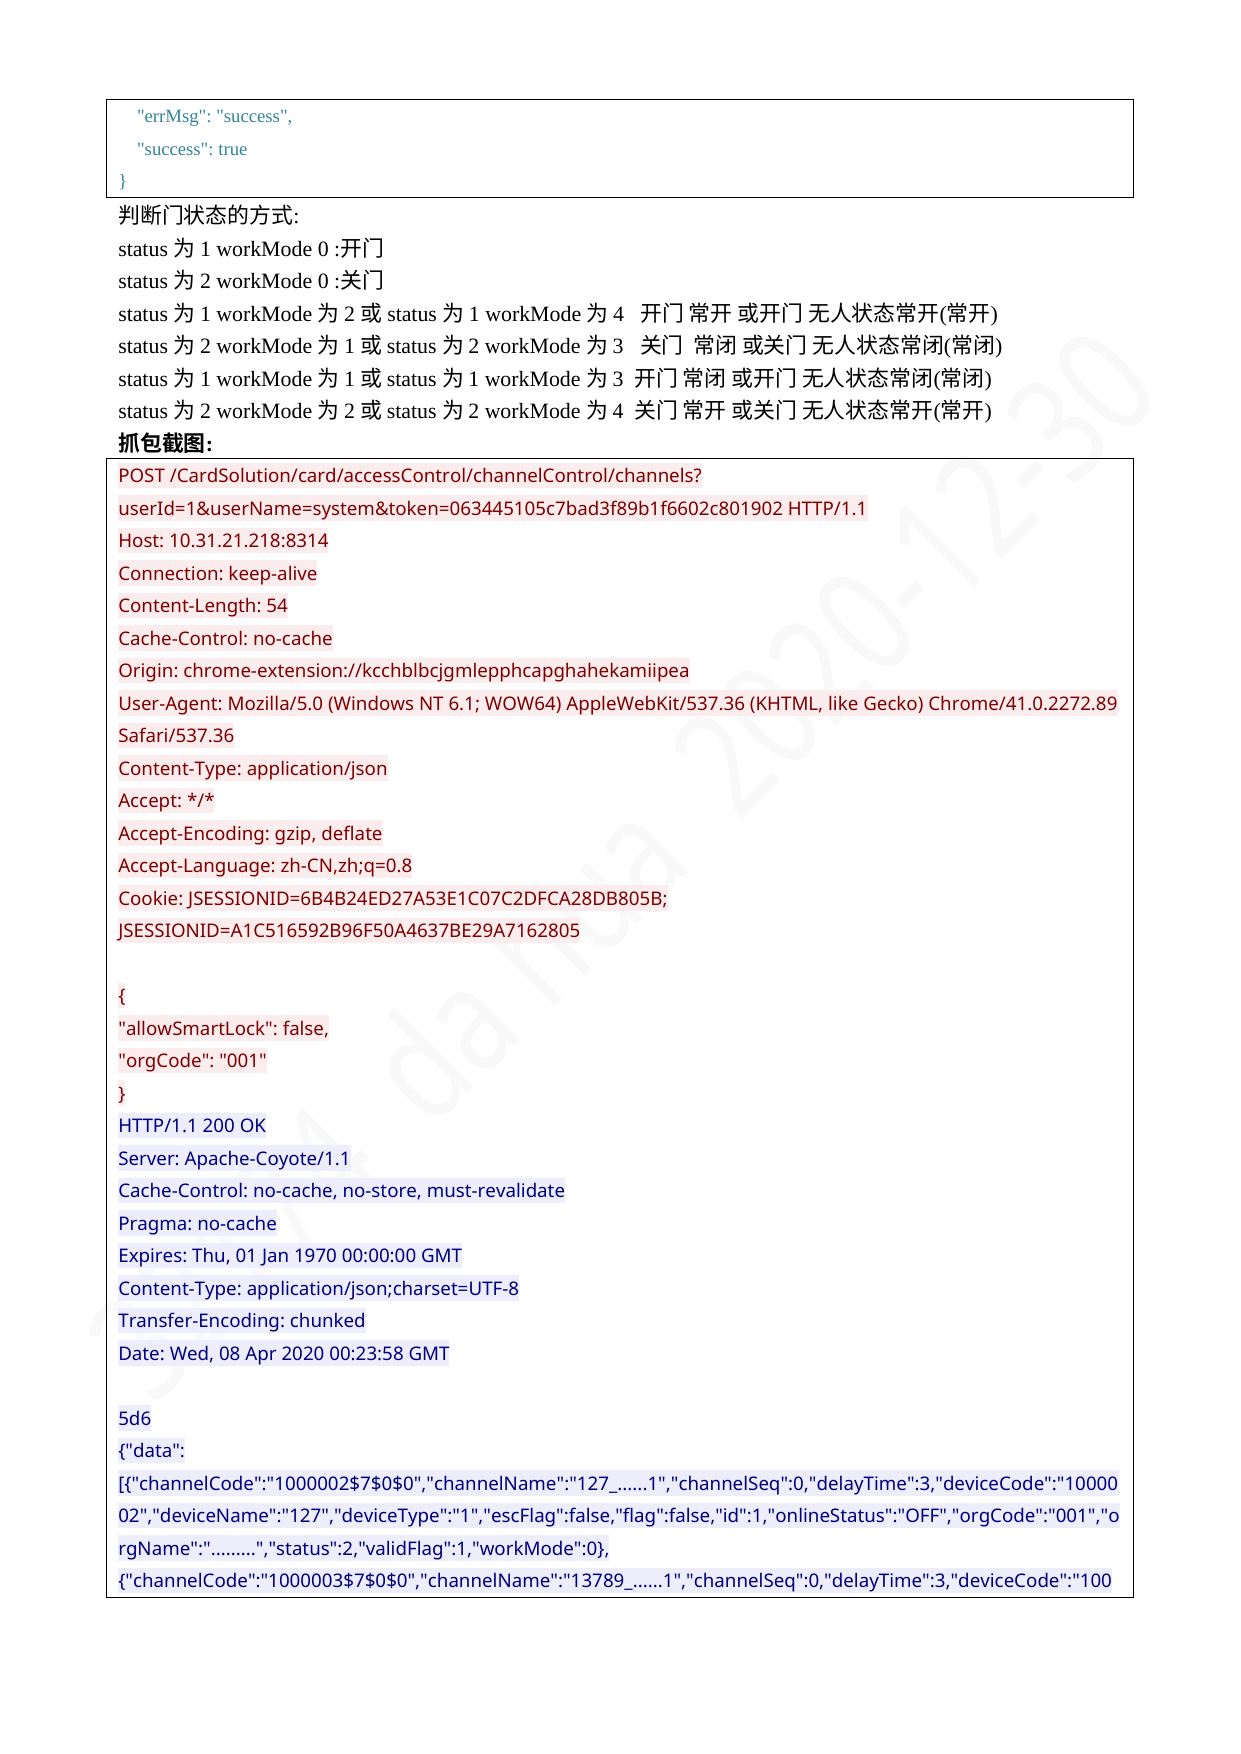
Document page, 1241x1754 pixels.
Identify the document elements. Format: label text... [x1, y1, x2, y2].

text status 为2 workMode 0 :关门 [118, 263, 1122, 296]
text status 为2 workMode 为1 或status 为2 workMode 为3 关门 常闭 或关门 无人状态常闭(常闭) [118, 328, 1122, 361]
text 抓包截图: [118, 426, 1122, 458]
text status 为1 workMode 为1 或status 为1 workMode 为3 开门 常闭 或开门 无人状态常闭(常闭) [118, 361, 1122, 393]
text status 为2 workMode 为2 或status 为2 workMode 为4 关门 常开 或关门 无人状态常开(常开) [118, 393, 1122, 426]
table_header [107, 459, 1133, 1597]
text status 为1 workMode 0 :开门 [118, 231, 1122, 263]
text status 为1 workMode 为2 或 status 为1 workMode 为4 开门 常开 或开门 无人状态常开(常开) [118, 296, 1122, 328]
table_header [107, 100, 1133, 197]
text 判断门状态的方式: [118, 198, 1122, 231]
